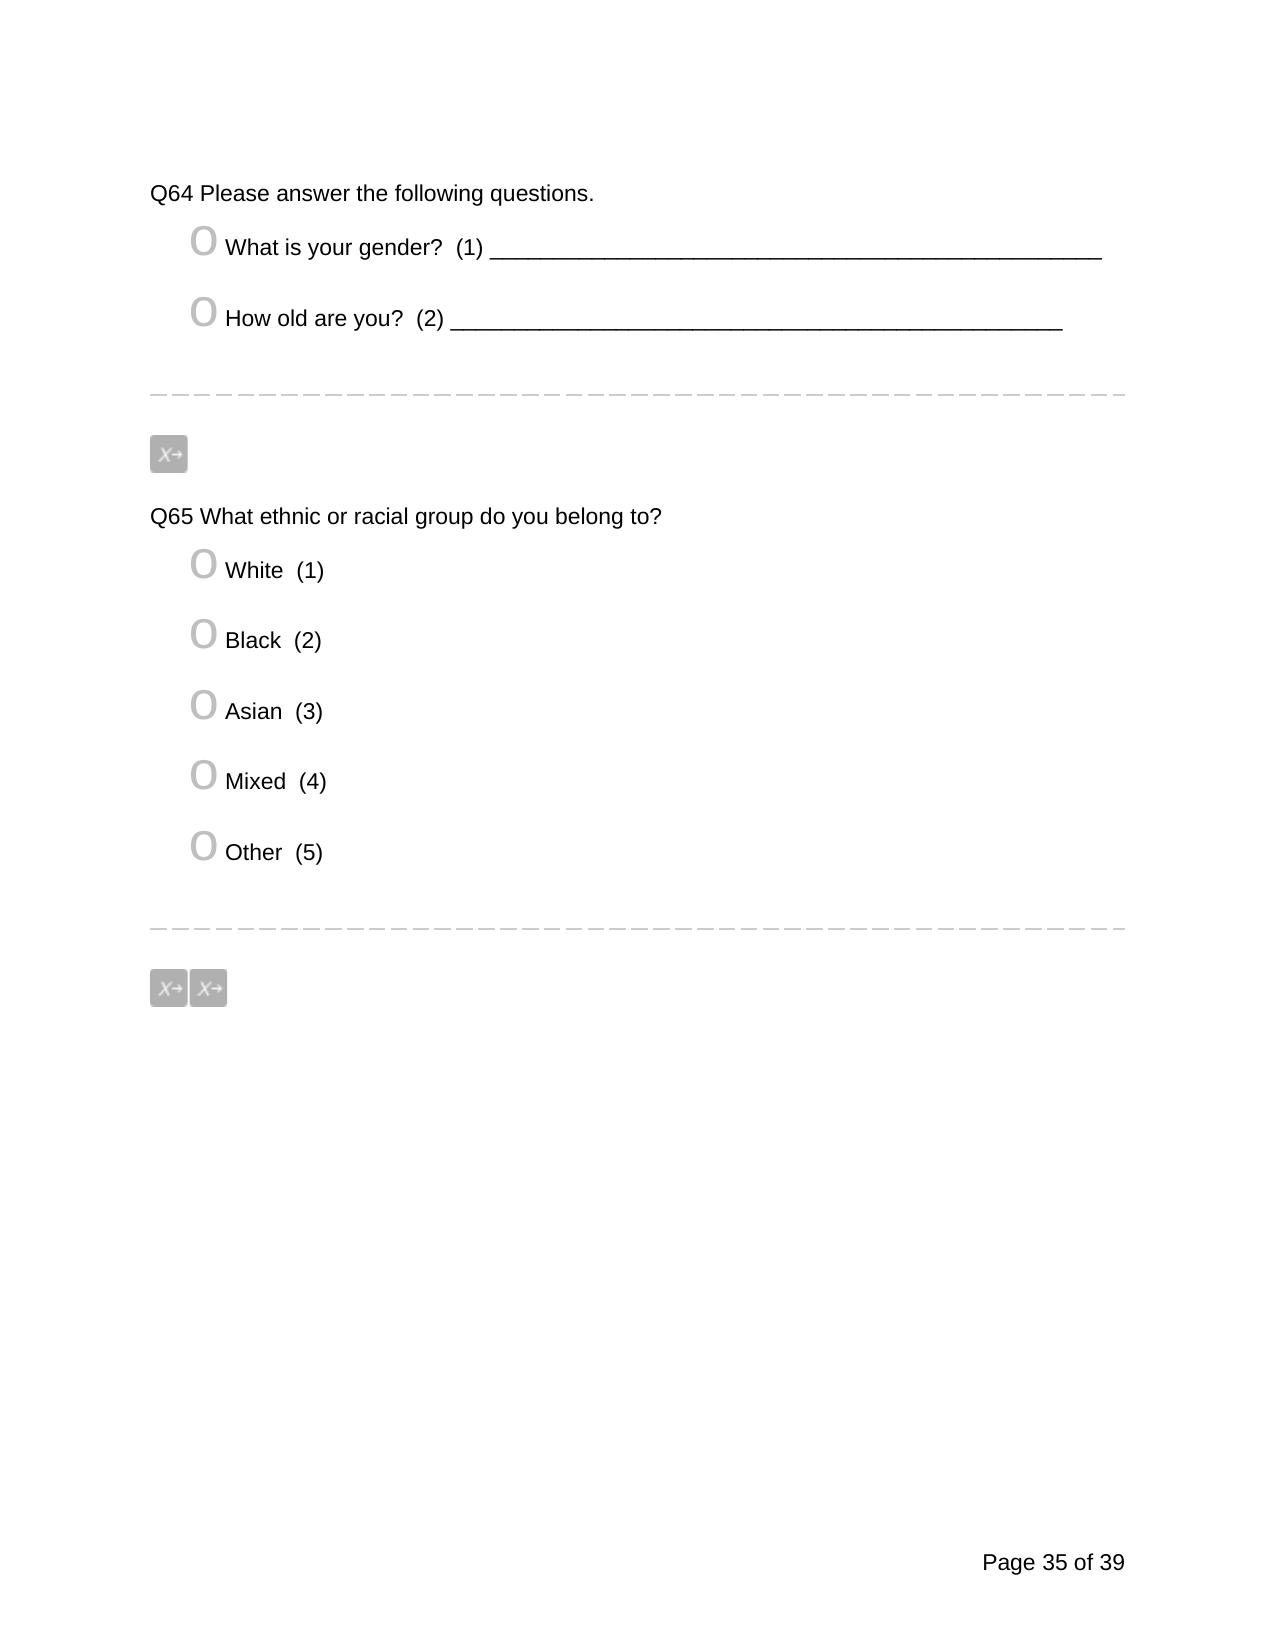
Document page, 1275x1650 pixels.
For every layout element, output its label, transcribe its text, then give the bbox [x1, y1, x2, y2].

text Q65 What ethnic or racial group do you belong to? [150, 503, 1125, 529]
list Other (5) [187, 815, 1125, 876]
list How old are you? (2) ________________________________________________ [187, 281, 1125, 342]
list Black (2) [187, 603, 1125, 665]
list What is your gender? (1) ________________________________________________ [187, 210, 1125, 272]
picture [189, 969, 228, 1007]
list Asian (3) [187, 674, 1125, 735]
list White (1) [187, 533, 1125, 594]
picture [150, 435, 188, 473]
list Mixed (4) [187, 744, 1125, 806]
text Q64 Please answer the following questions. [150, 180, 1125, 207]
picture [150, 969, 188, 1007]
